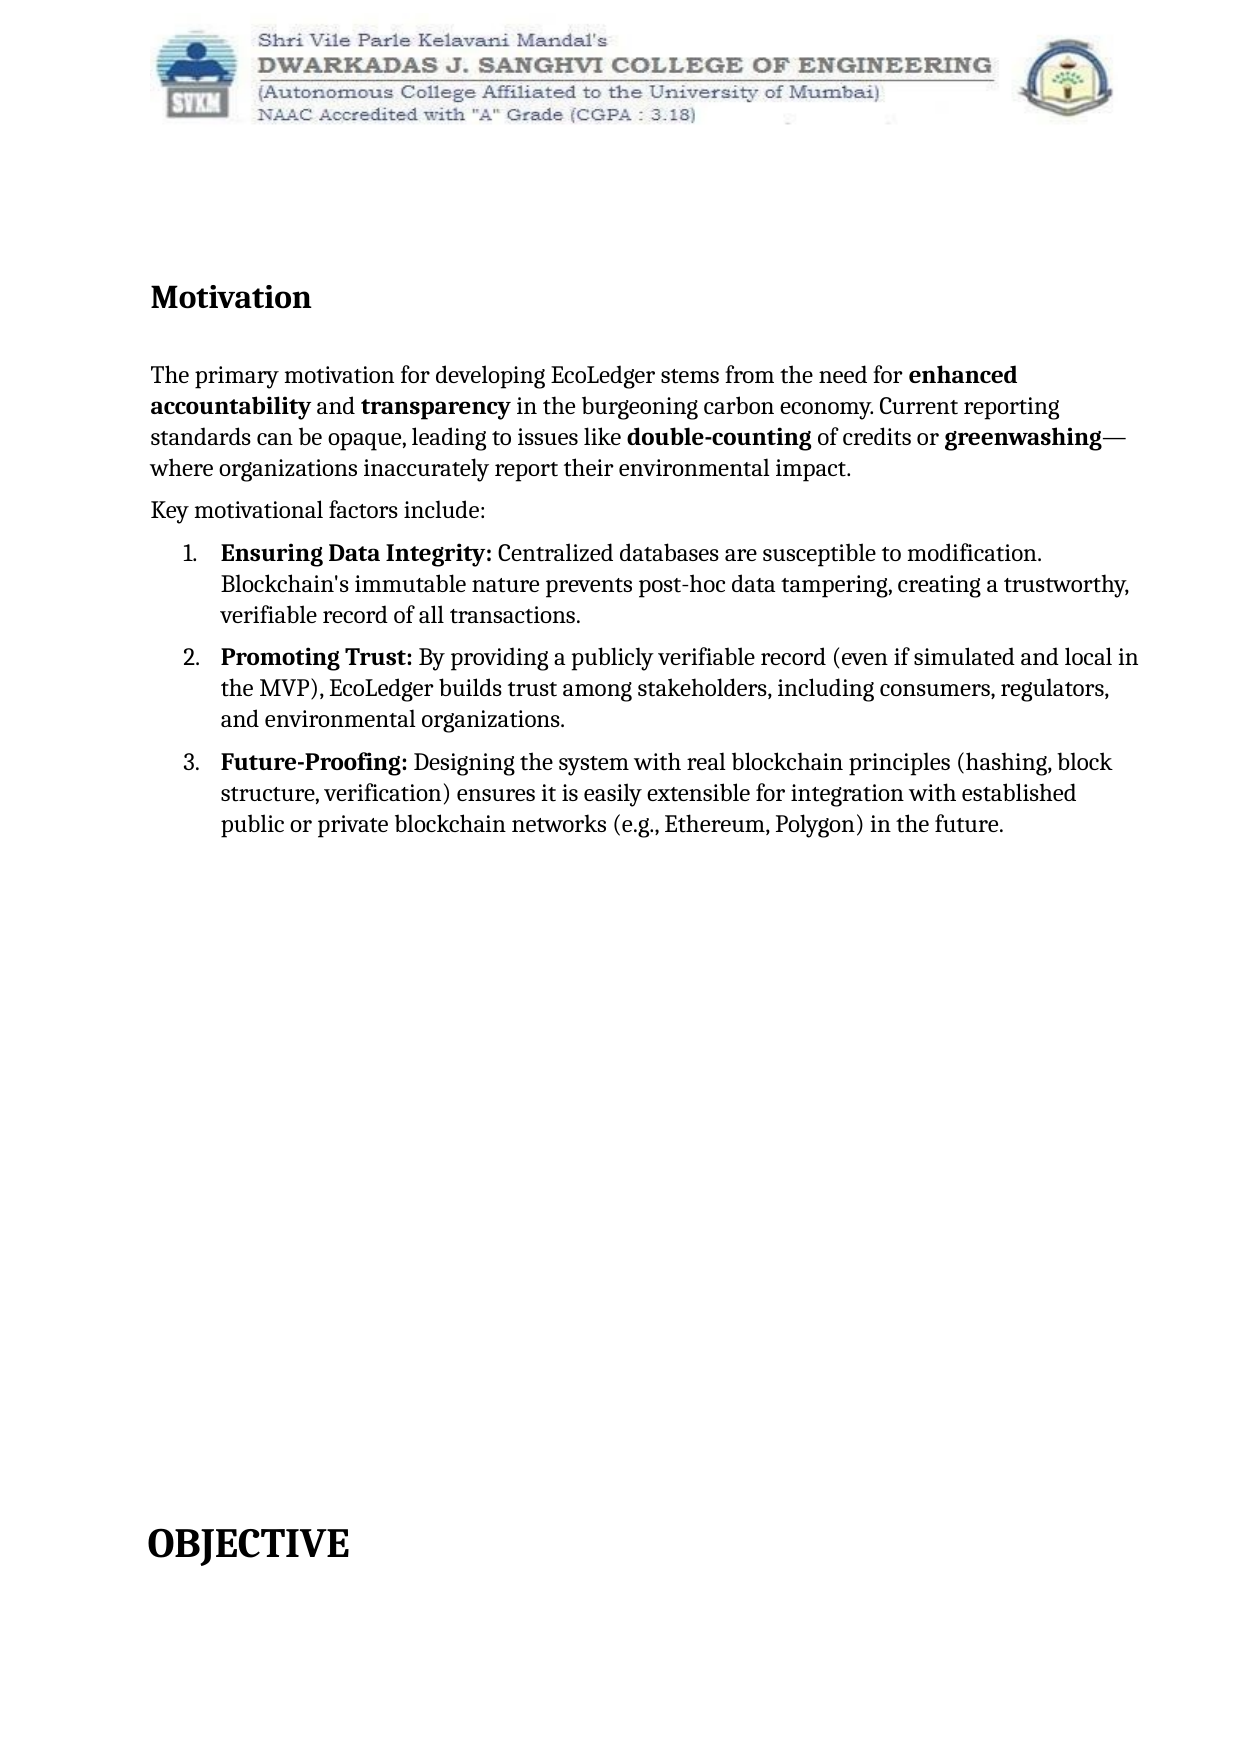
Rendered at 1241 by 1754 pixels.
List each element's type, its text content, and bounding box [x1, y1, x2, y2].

subtitle OBJECTIVE [147, 1520, 1145, 1568]
text Key motivational factors include: [150, 496, 1145, 525]
subtitle Motivation [150, 278, 1145, 317]
list Promoting Trust: By providing a publicly verifiable record (even if simulated and local in the MVP), EcoLedger builds trust among stakeholders, including consumers, regulators, and environmental organizations. [183, 643, 1145, 734]
list Ensuring Data Integrity: Centralized databases are susceptible to modification. Blockchain's immutable nature prevents post-hoc data tampering, creating a trustworthy, verifiable record of all transactions. [183, 539, 1145, 629]
picture [150, 13, 1118, 133]
text The primary motivation for developing EcoLedger stems from the need for enhanced accountability and transparency in the burgeoning carbon economy. Current reporting standards can be opaque, leading to issues like double-counting of credits or greenwashing—where organizations inaccurately report their environmental impact. [150, 361, 1145, 482]
list Future-Proofing: Designing the system with real blockchain principles (hashing, block structure, verification) ensures it is easily extensible for integration with established public or private blockchain networks (e.g., Ethereum, Polygon) in the future. [183, 748, 1145, 839]
